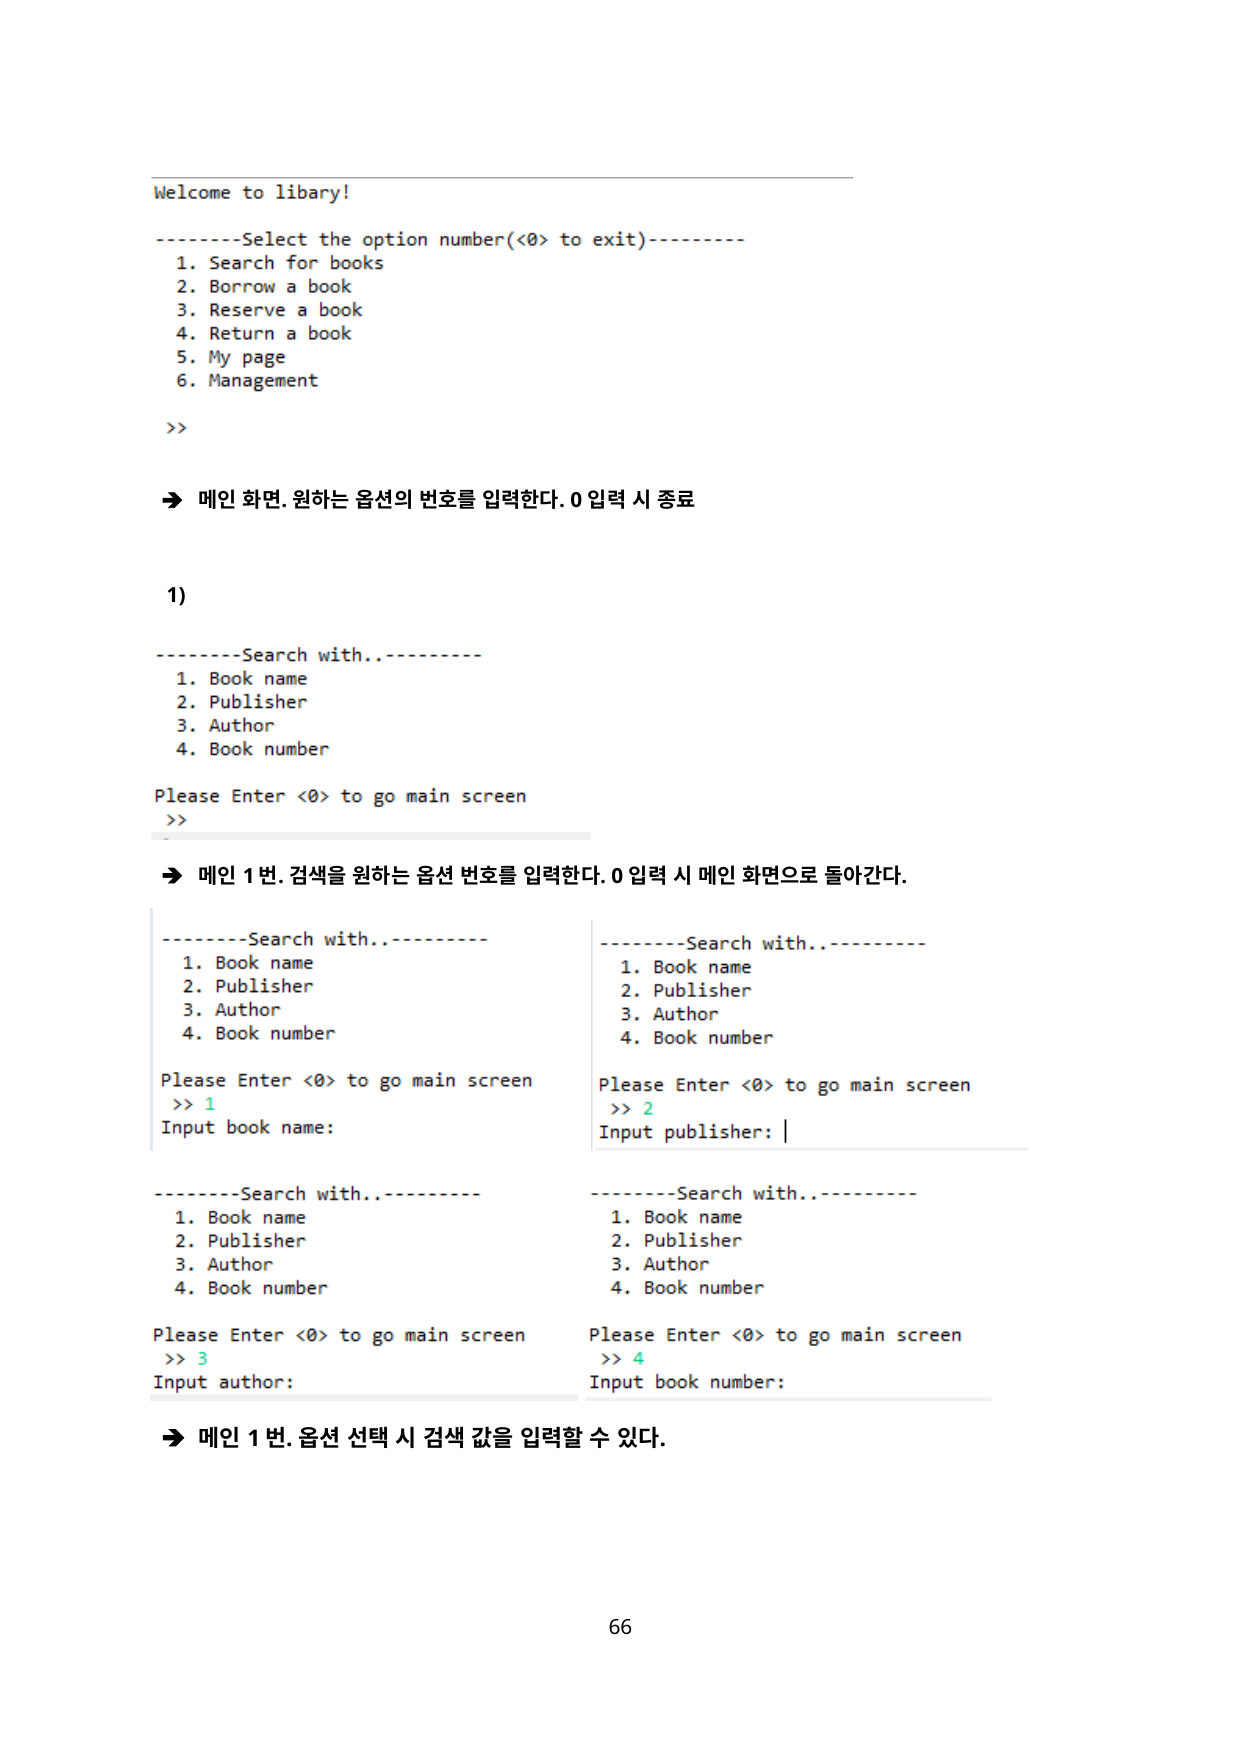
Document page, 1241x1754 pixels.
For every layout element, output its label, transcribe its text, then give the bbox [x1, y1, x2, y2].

picture [150, 908, 586, 1151]
picture [591, 920, 1029, 1151]
picture [150, 1169, 579, 1401]
picture [150, 177, 854, 465]
list 메인 1번. 옵션 선택 시 검색 값을 입력할 수 있다. [161, 1419, 1090, 1453]
text 1) [161, 580, 1090, 609]
picture [583, 1170, 992, 1401]
picture [150, 627, 591, 840]
list 메인 1번. 검색을 원하는 옵션 번호를 입력한다. 0 입력 시 메인 화면으로 돌아간다. [161, 859, 1090, 889]
list 메인 화면. 원하는 옵션의 번호를 입력한다. 0 입력 시 종료 [161, 483, 1090, 514]
